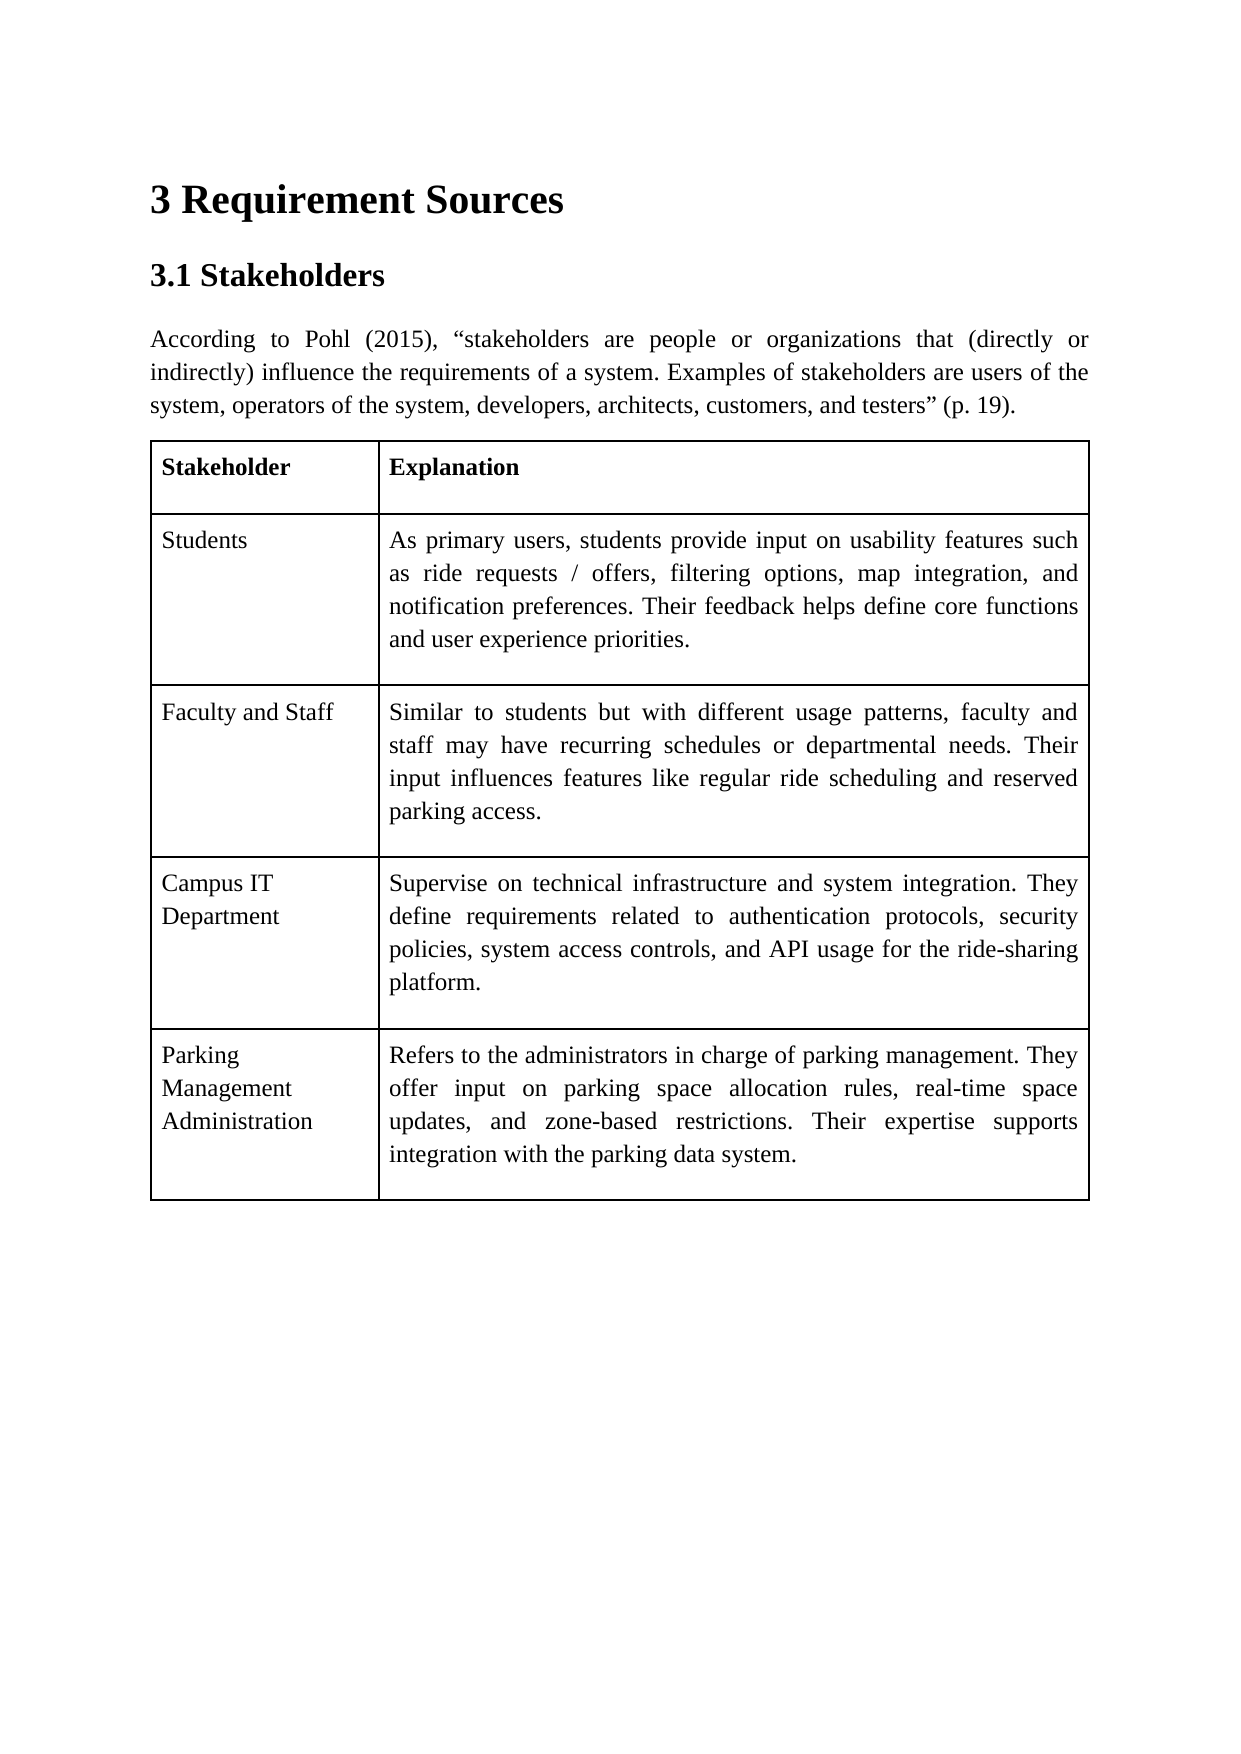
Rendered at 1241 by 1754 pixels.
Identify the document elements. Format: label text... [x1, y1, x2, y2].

table_cell Parking Management Administration [152, 1030, 378, 1199]
subtitle 3.1 Stakeholders [150, 255, 1090, 293]
text According to Pohl (2015), “stakeholders are people or organizations that (directly or indirectly) influence the requirements of a system. Examples of stakeholders are users of the system, operators of the system, developers, architects, customers, and testers” (p. 19). [150, 324, 1090, 419]
subtitle 3 Requirement Sources [150, 175, 1090, 223]
table_cell Similar to students but with different usage patterns, faculty and staff may have recurring schedules or departmental needs. Their input influences features like regular ride scheduling and reserved parking access. [380, 686, 1088, 856]
table_cell Students [152, 515, 378, 684]
table_header Explanation [380, 442, 1088, 512]
table_cell Campus IT Department [152, 858, 378, 1027]
table_cell Supervise on technical infrastructure and system integration. They define requirements related to authentication protocols, security policies, system access controls, and API usage for the ride-sharing platform. [380, 858, 1088, 1027]
table_header Stakeholder [152, 442, 378, 512]
table_cell Refers to the administrators in charge of parking management. They offer input on parking space allocation rules, real-time space updates, and zone-based restrictions. Their expertise supports integration with the parking data system. [380, 1030, 1088, 1199]
table_cell As primary users, students provide input on usability features such as ride requests / offers, filtering options, map integration, and notification preferences. Their feedback helps define core functions and user experience priorities. [380, 515, 1088, 684]
table_cell Faculty and Staff [152, 686, 378, 856]
